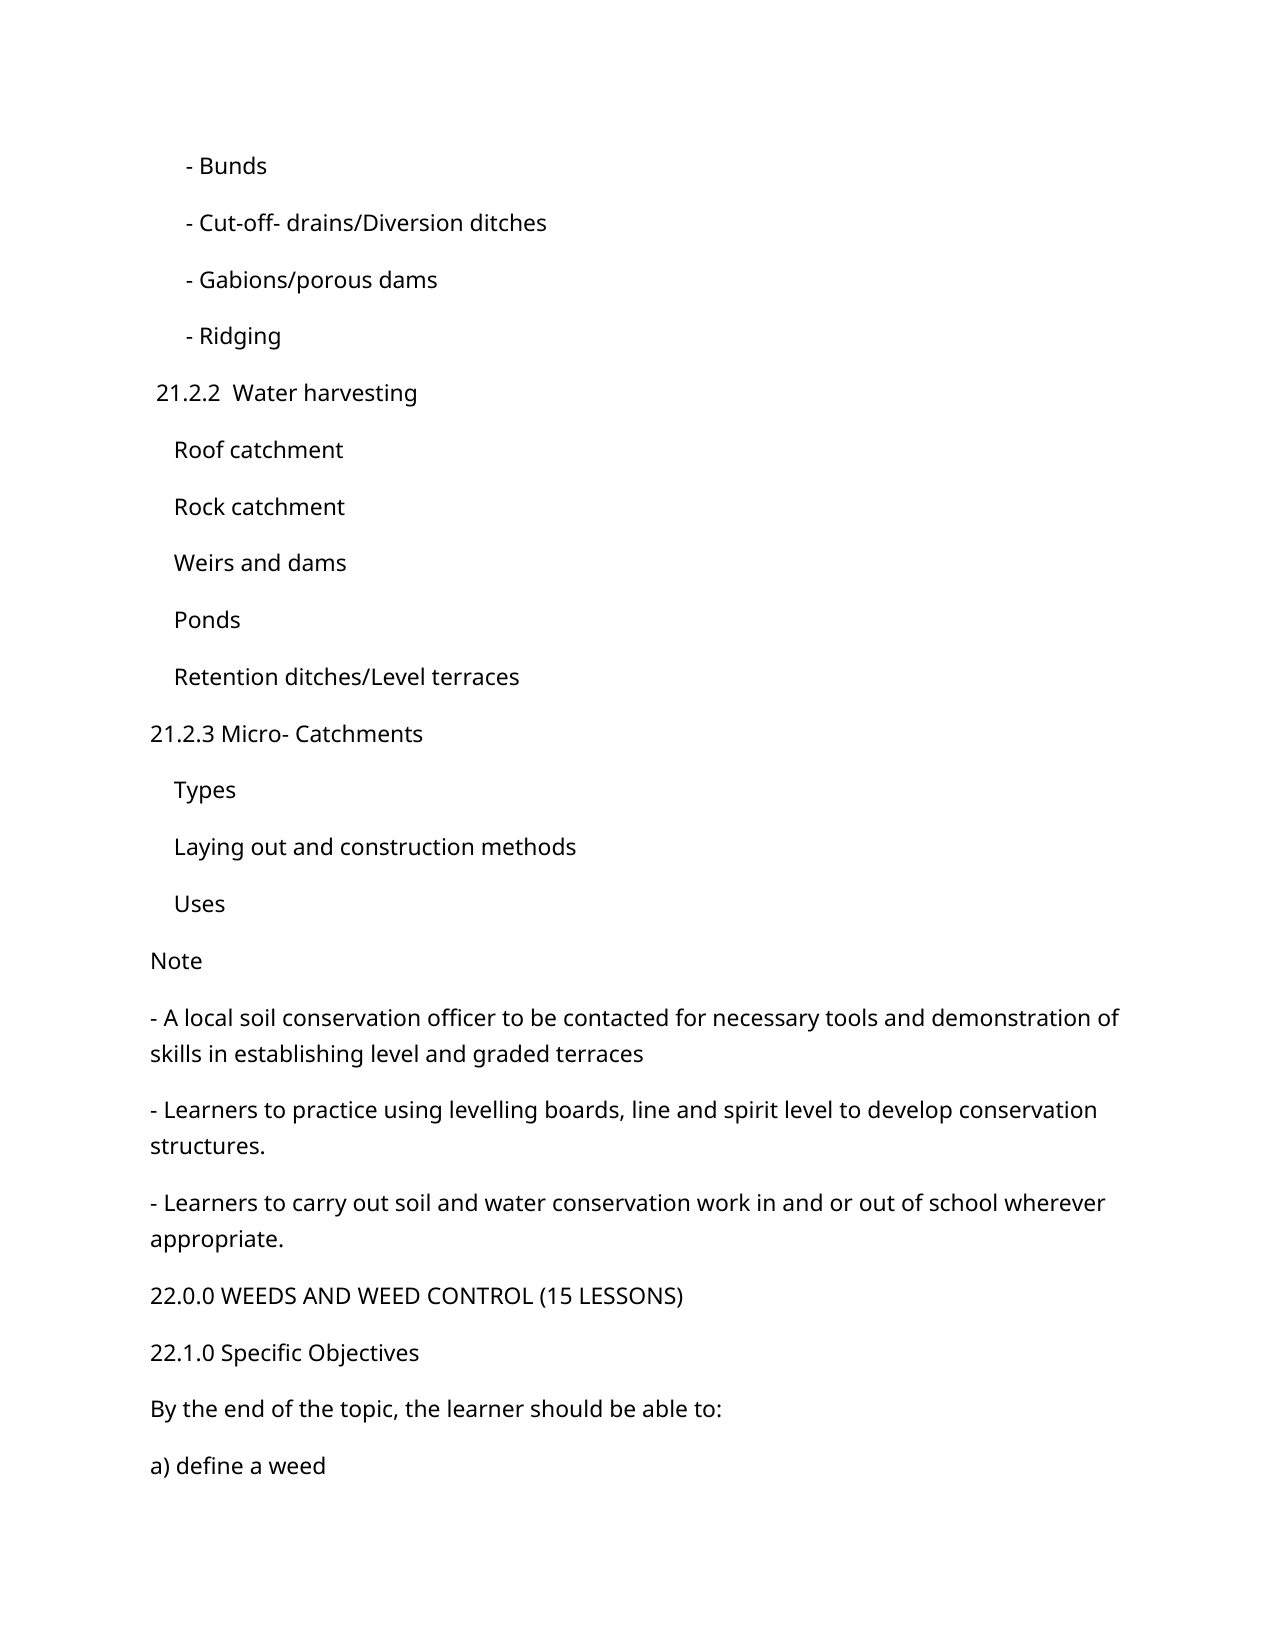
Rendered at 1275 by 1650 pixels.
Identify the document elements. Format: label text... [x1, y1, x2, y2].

text Retention ditches/Level terraces [150, 661, 1125, 692]
text Rock catchment [150, 491, 1125, 522]
text - Cut-off- drains/Diversion ditches [150, 207, 1125, 238]
text 21.2.3 Micro- Catchments [150, 718, 1125, 749]
text 22.0.0 WEEDS AND WEED CONTROL (15 LESSONS) [150, 1280, 1125, 1311]
text Roof catchment [150, 434, 1125, 465]
text By the end of the topic, the learner should be able to: [150, 1393, 1125, 1424]
text - Bunds [150, 150, 1125, 181]
text - A local soil conservation officer to be contacted for necessary tools and demonstration of skills in establishing level and graded terraces [150, 1002, 1125, 1069]
text - Learners to carry out soil and water conservation work in and or out of school wherever appropriate. [150, 1187, 1125, 1254]
text - Ridging [150, 320, 1125, 352]
text Weirs and dams [150, 547, 1125, 579]
text Note [150, 945, 1125, 976]
text 21.2.2 Water harvesting [150, 377, 1125, 408]
text - Gabions/porous dams [150, 263, 1125, 295]
text Laying out and construction methods [150, 831, 1125, 862]
text 22.1.0 Specific Objectives [150, 1336, 1125, 1368]
text a) define a weed [150, 1450, 1125, 1481]
text - Learners to practice using levelling boards, line and spirit level to develop conservation structures. [150, 1094, 1125, 1161]
text Ponds [150, 604, 1125, 635]
text Uses [150, 888, 1125, 919]
text Types [150, 774, 1125, 806]
